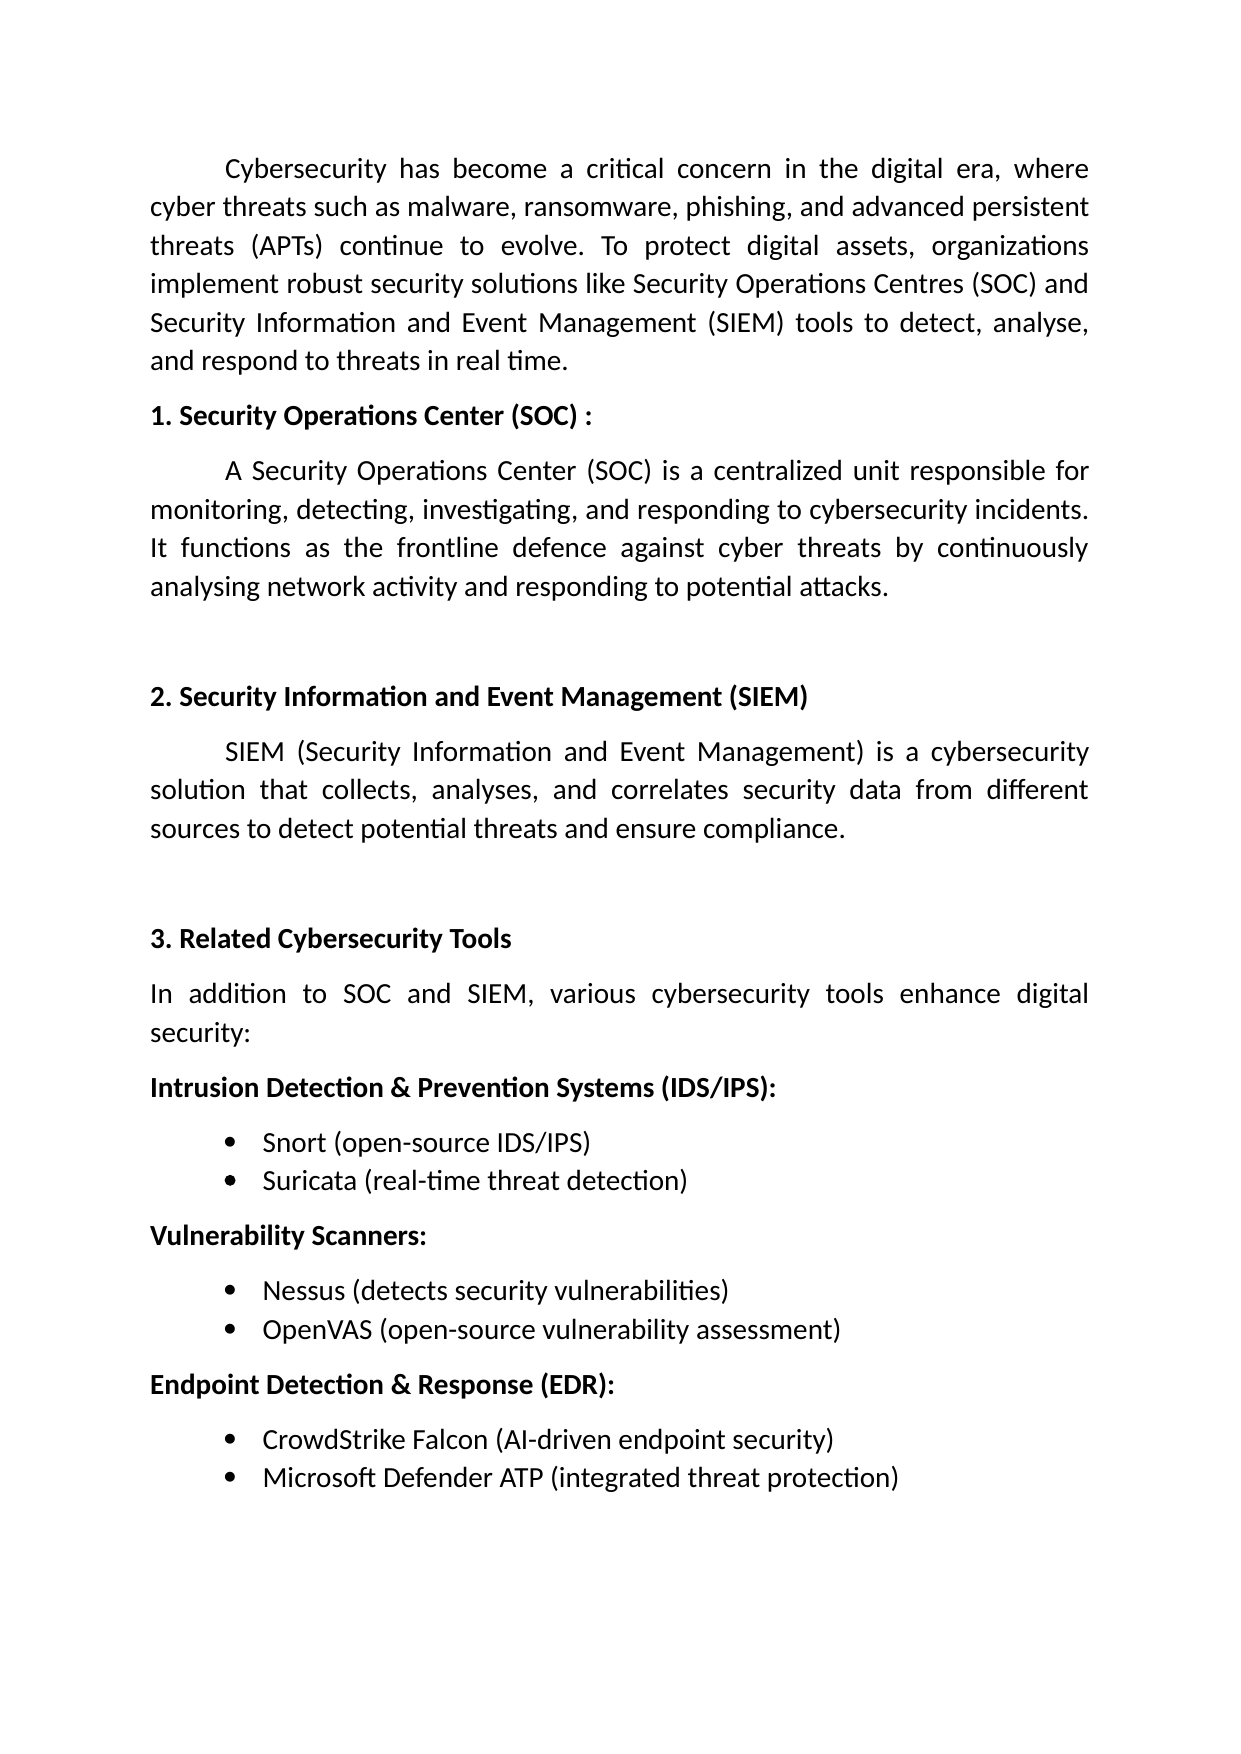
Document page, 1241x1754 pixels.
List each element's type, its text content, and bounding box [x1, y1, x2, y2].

text 1. Security Operations Center (SOC) : [150, 397, 1090, 433]
text SIEM (Security Information and Event Management) is a cybersecurity solution that collects, analyses, and correlates security data from different sources to detect potential threats and ensure compliance. [150, 733, 1090, 846]
list CrowdStrike Falcon (AI-driven endpoint security) [225, 1421, 1090, 1457]
text 2. Security Information and Event Management (SIEM) [150, 678, 1090, 713]
text In addition to SOC and SIEM, various cybersecurity tools enhance digital security: [150, 975, 1090, 1049]
list Suricata (real-time threat detection) [225, 1162, 1090, 1198]
text Intrusion Detection & Prevention Systems (IDS/IPS): [150, 1069, 1090, 1104]
text A Security Operations Center (SOC) is a centralized unit responsible for monitoring, detecting, investigating, and responding to cybersecurity incidents. It functions as the frontline defence against cyber threats by continuously analysing network activity and responding to potential attacks. [150, 452, 1090, 603]
text Endpoint Detection & Response (EDR): [150, 1366, 1090, 1402]
list OpenVAS (open-source vulnerability assessment) [225, 1311, 1090, 1347]
list Microsoft Defender ATP (integrated threat protection) [225, 1459, 1090, 1495]
list Snort (open-source IDS/IPS) [225, 1124, 1090, 1159]
list Nessus (detects security vulnerabilities) [225, 1272, 1090, 1308]
text 3. Related Cybersecurity Tools [150, 920, 1090, 956]
text Vulnerability Scanners: [150, 1217, 1090, 1253]
text Cybersecurity has become a critical concern in the digital era, where cyber threats such as malware, ransomware, phishing, and advanced persistent threats (APTs) continue to evolve. To protect digital assets, organizations implement robust security solutions like Security Operations Centres (SOC) and Security Information and Event Management (SIEM) tools to detect, analyse, and respond to threats in real time. [150, 150, 1090, 378]
